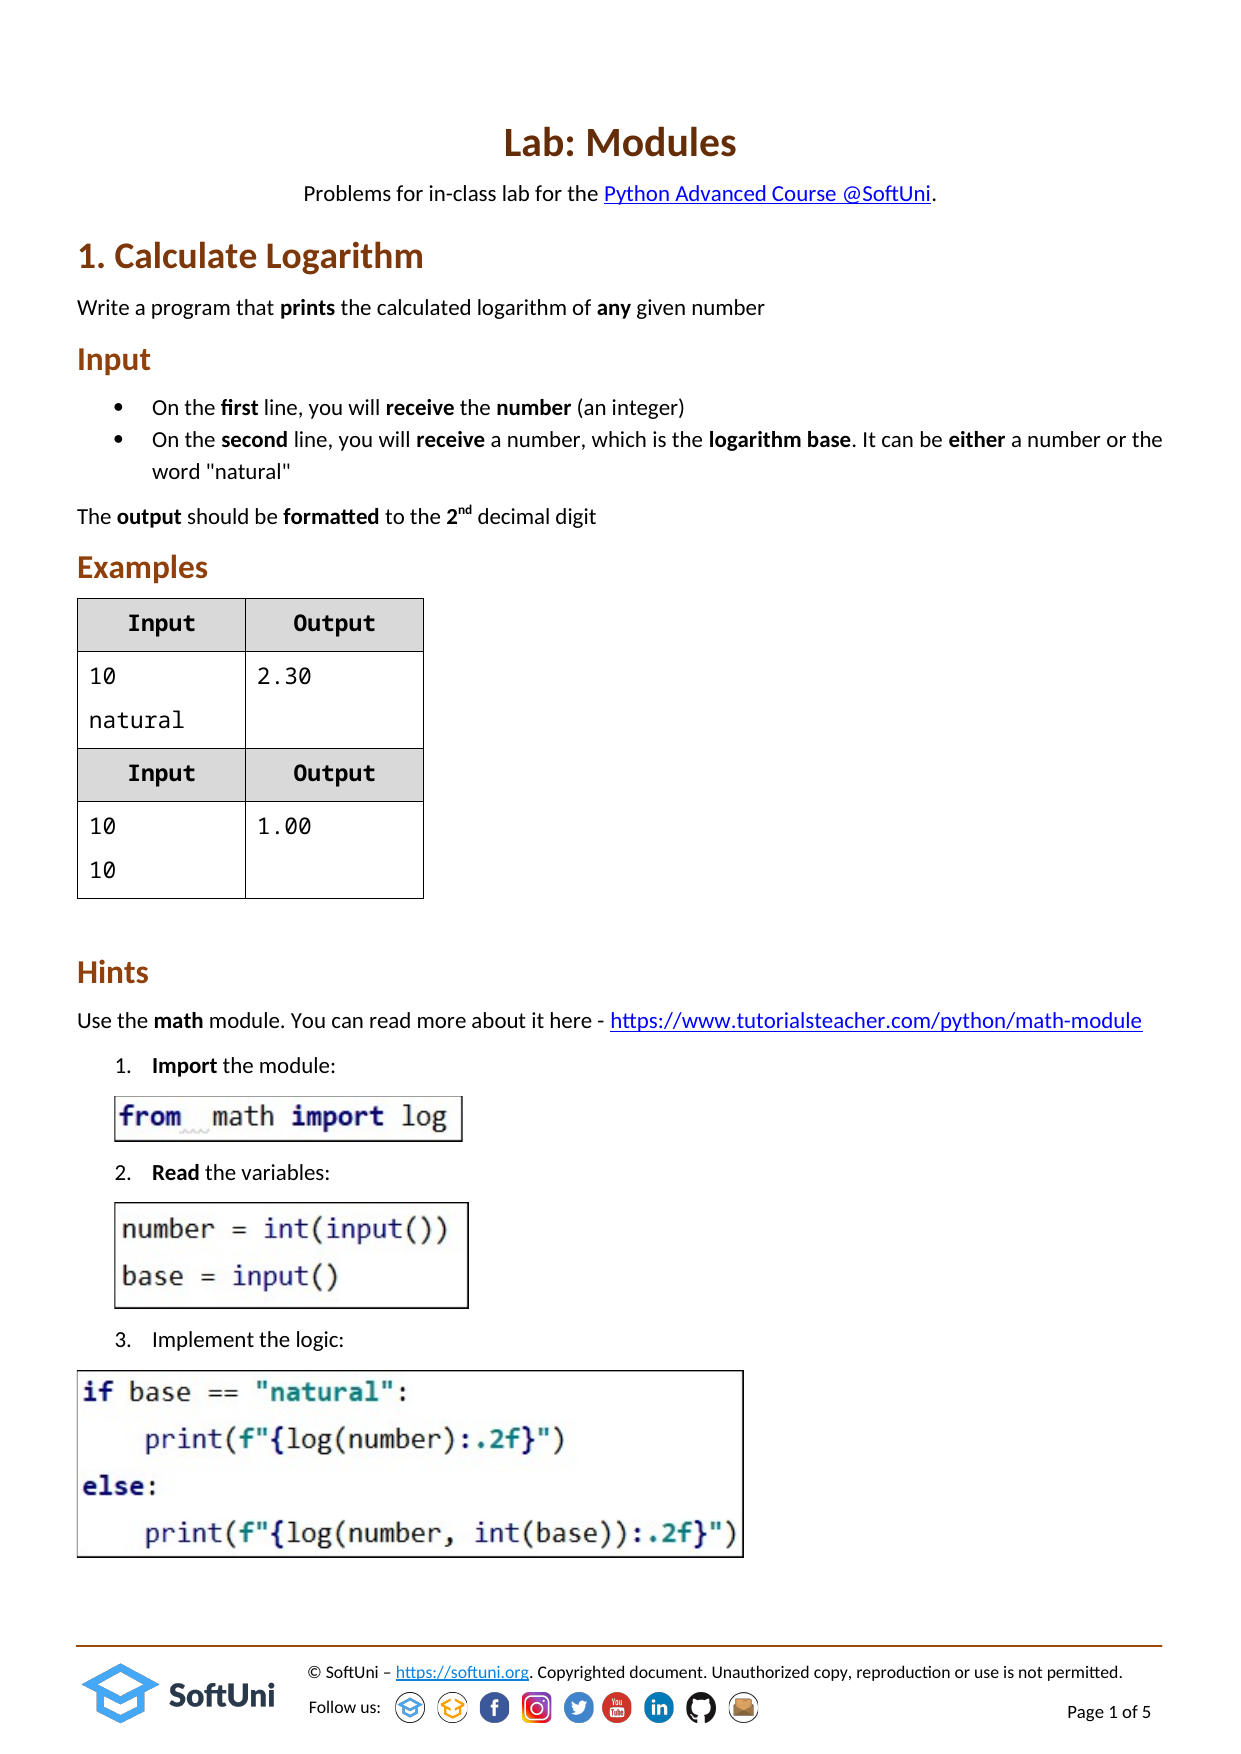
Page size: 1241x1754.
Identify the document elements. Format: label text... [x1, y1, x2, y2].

table_header Output [246, 599, 423, 651]
picture [658, 1705, 667, 1714]
picture [114, 1096, 463, 1142]
subtitle Examples [77, 546, 1163, 587]
picture [728, 1692, 759, 1723]
list On the first line, you will receive the number (an integer) [114, 393, 1163, 421]
text Problems for in-class lab for the Python Advanced Course @SoftUni. [77, 179, 1163, 207]
list Read the variables: [114, 1158, 1163, 1186]
picture [665, 1714, 674, 1723]
picture [644, 1692, 653, 1701]
picture [665, 1692, 674, 1701]
picture [395, 1692, 425, 1723]
table_cell 10 10 [78, 802, 245, 897]
subtitle Calculate Logarithm [77, 232, 1163, 278]
subtitle Hints [77, 951, 1163, 992]
picture [564, 1692, 594, 1723]
picture [114, 1202, 469, 1309]
picture [602, 1692, 632, 1723]
subtitle Input [77, 338, 1163, 378]
list Implement the logic: [114, 1326, 1163, 1353]
picture [479, 1692, 510, 1723]
text The output should be formatted to the 2nd decimal digit [77, 502, 1163, 530]
table_cell Output [246, 749, 423, 801]
list On the second line, you will receive a number, which is the logarithm base. It can be either a number or the word "natural" [114, 425, 1163, 485]
subtitle Lab: Modules [77, 116, 1163, 167]
list Import the module: [114, 1051, 1163, 1079]
table_cell 2.30 [246, 652, 423, 747]
picture [522, 1692, 552, 1723]
text Use the math module. You can read more about it here - https://www.tutorialsteacher.com/python/math-module [77, 1007, 1163, 1034]
table_cell 10 natural [78, 652, 245, 747]
picture [437, 1692, 468, 1723]
picture [76, 1370, 744, 1558]
table_cell Input [78, 749, 245, 801]
text Write a program that prints the calculated logarithm of any given number [77, 293, 1163, 321]
table_cell 1.00 [246, 802, 423, 897]
picture [686, 1692, 716, 1723]
picture [644, 1714, 653, 1723]
table_header Input [78, 599, 245, 651]
picture [75, 1658, 281, 1729]
